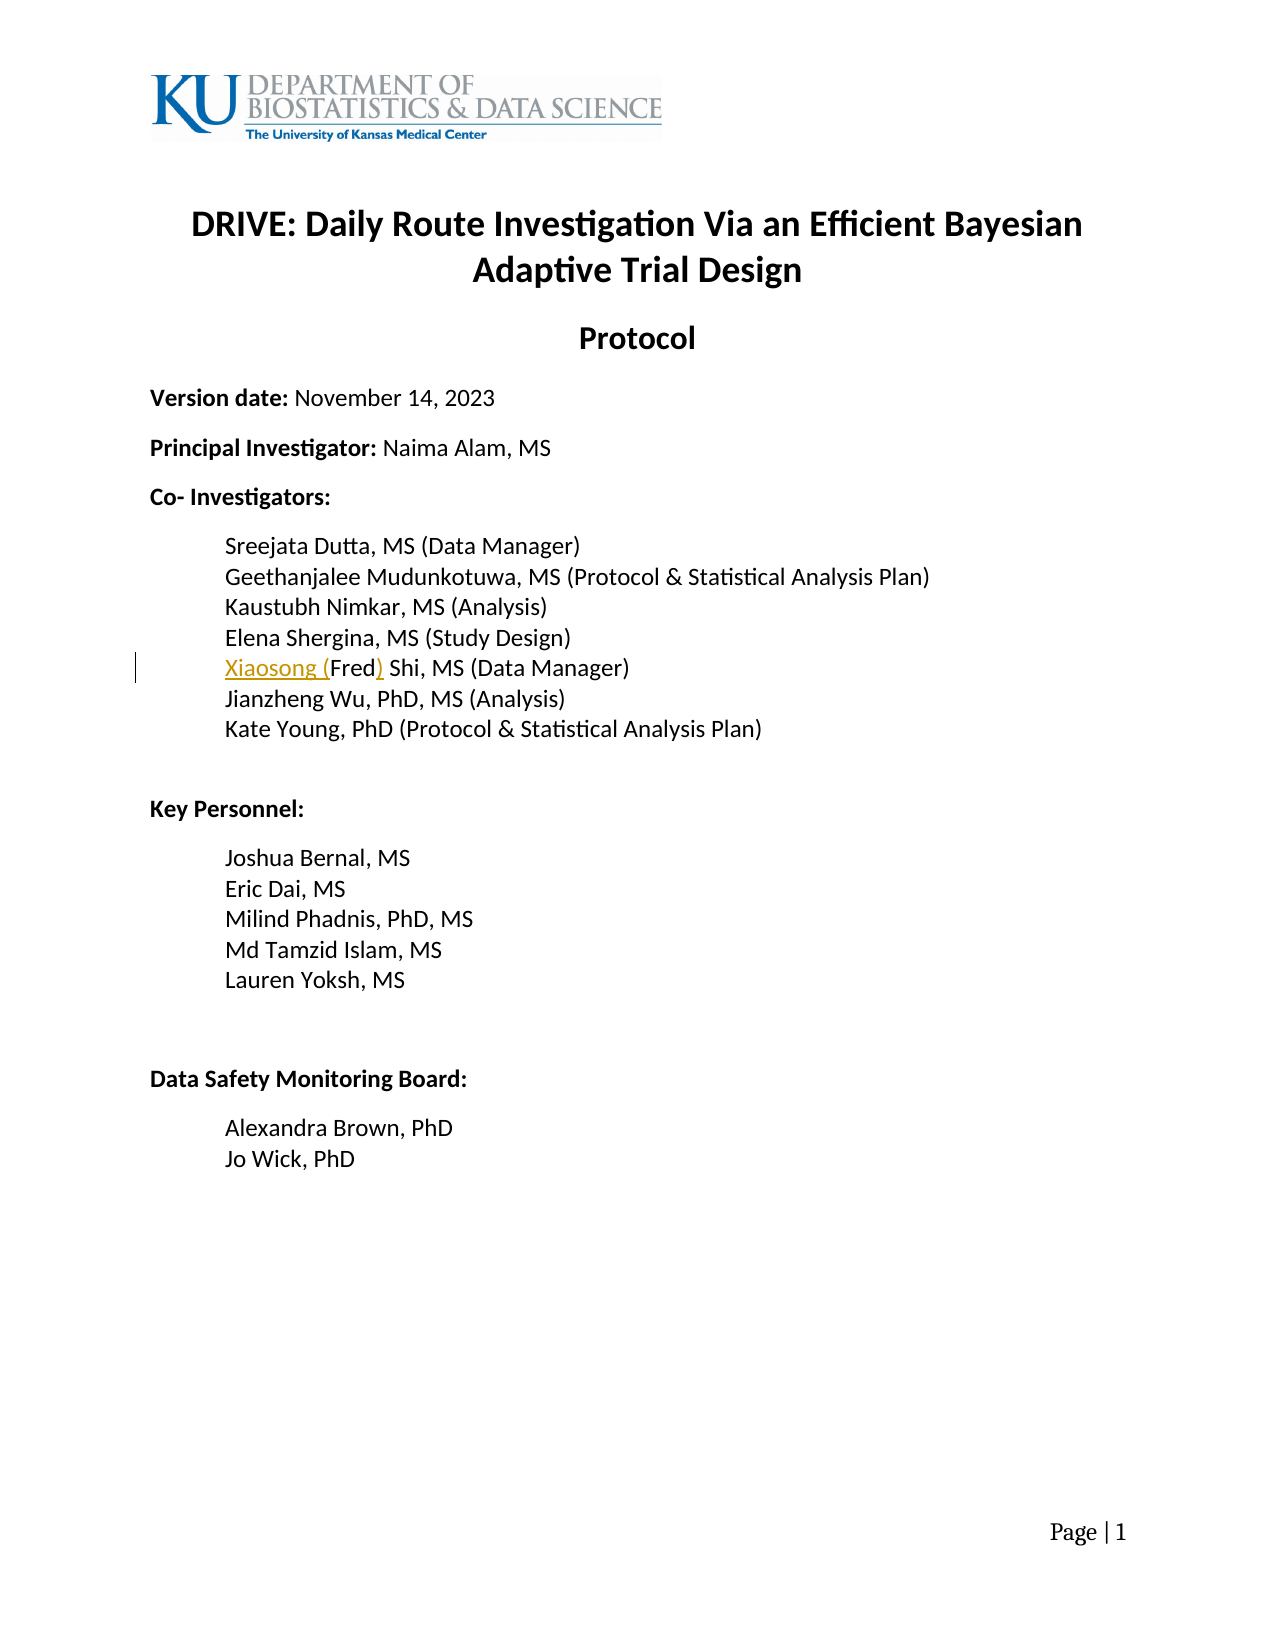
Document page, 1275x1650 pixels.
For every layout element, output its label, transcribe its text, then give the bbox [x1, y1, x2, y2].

text Jianzheng Wu, PhD, MS (Analysis) [225, 683, 1125, 713]
subtitle Protocol [150, 317, 1125, 357]
text Geethanjalee Mudunkotuwa, MS (Protocol & Statistical Analysis Plan) [225, 561, 1125, 591]
picture [151, 75, 662, 142]
text Elena Shergina, MS (Study Design) [225, 622, 1125, 652]
text Fred Shi, MS (Data Manager) [225, 652, 1125, 683]
text Co- Investigators: [150, 481, 1125, 511]
text Data Safety Monitoring Board: [150, 1063, 1125, 1093]
text Eric Dai, MS [225, 873, 1125, 903]
text Lauren Yoksh, MS [225, 964, 1125, 995]
text Alexandra Brown, PhD [225, 1112, 1125, 1143]
title DRIVE: Daily Route Investigation Via an Efficient Bayesian Adaptive Trial Design [150, 200, 1125, 292]
text Milind Phadnis, PhD, MS [225, 903, 1125, 934]
text Version date: November 14, 2023 [150, 382, 1125, 413]
text Key Personnel: [150, 793, 1125, 824]
text Principal Investigator: Naima Alam, MS [150, 432, 1125, 462]
text Kaustubh Nimkar, MS (Analysis) [225, 591, 1125, 622]
text Kate Young, PhD (Protocol & Statistical Analysis Plan) [225, 713, 1125, 744]
text Joshua Bernal, MS [225, 842, 1125, 873]
text Md Tamzid Islam, MS [225, 934, 1125, 964]
text Sreejata Dutta, MS (Data Manager) [225, 530, 1125, 561]
text Jo Wick, PhD [225, 1143, 1125, 1173]
